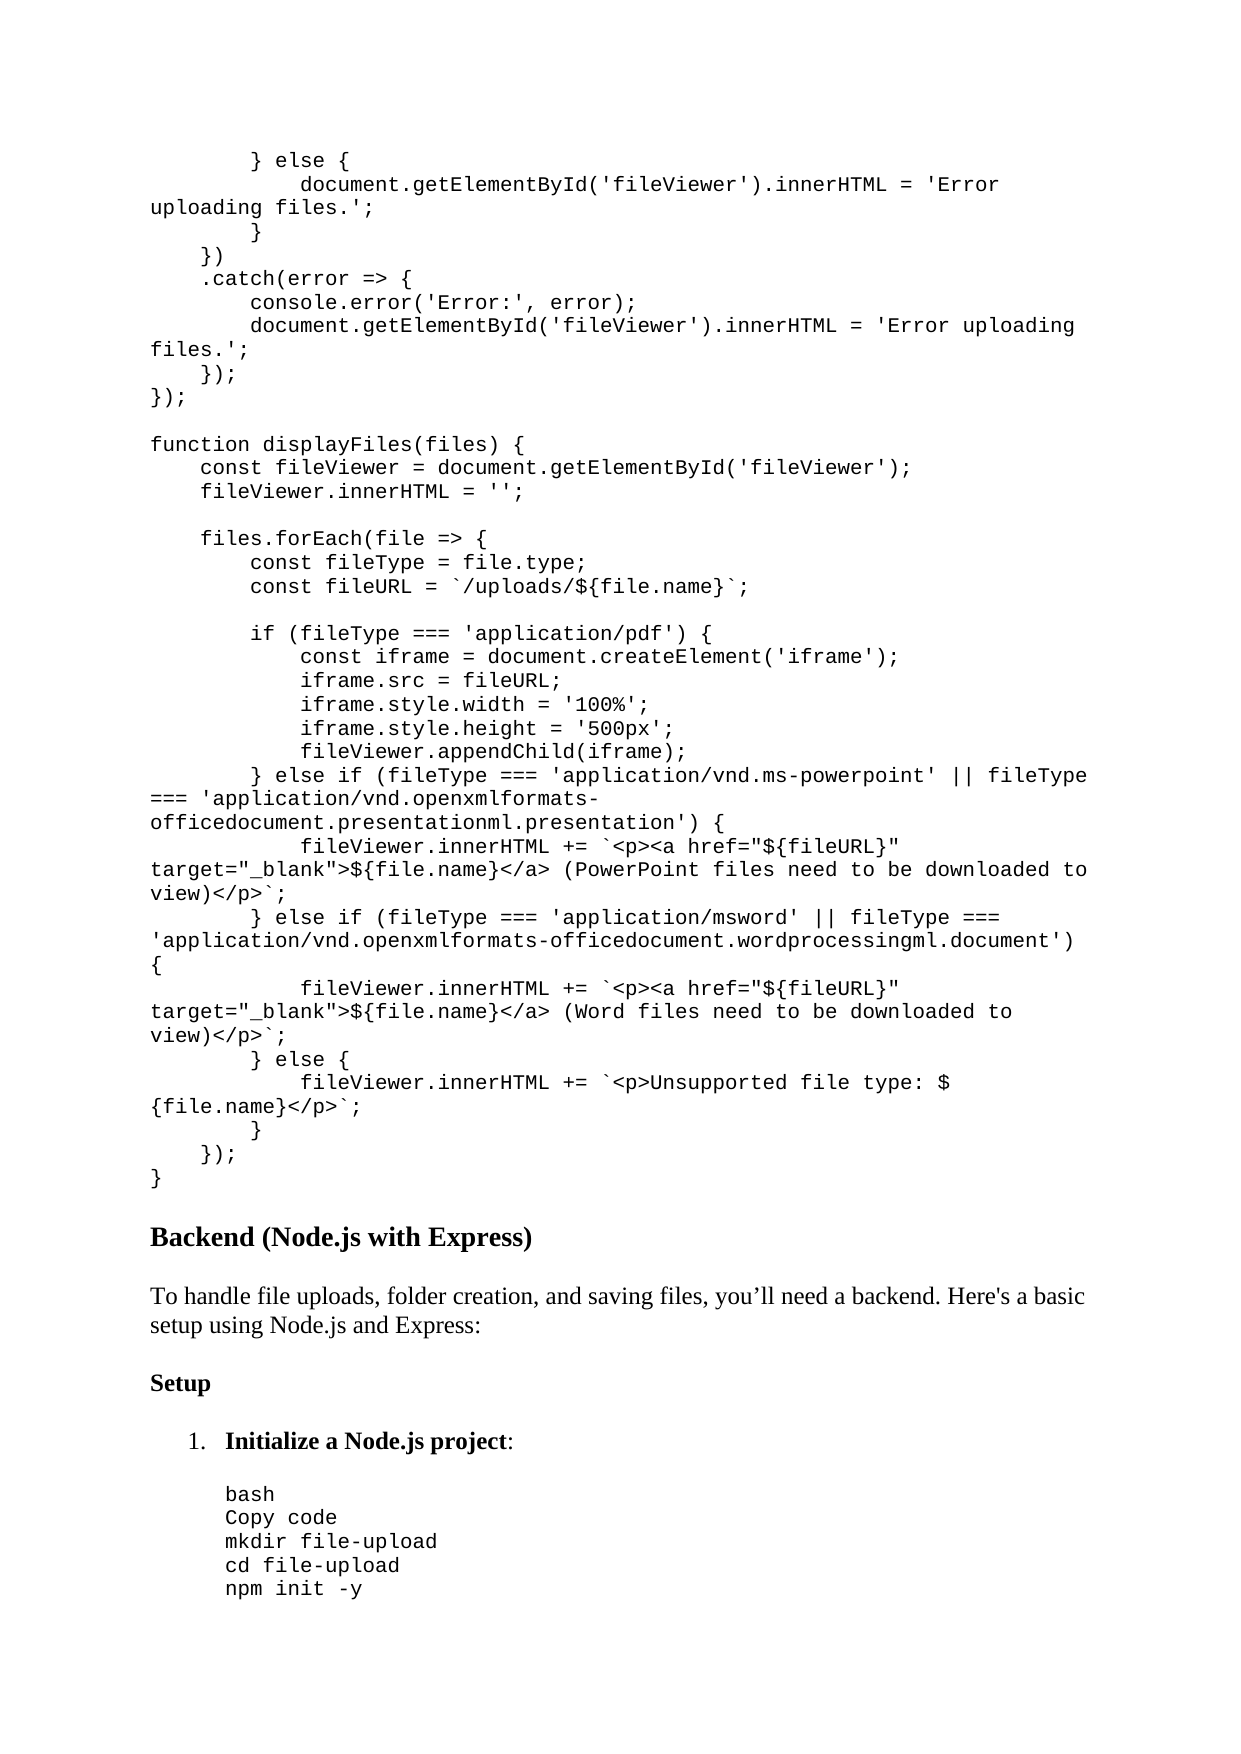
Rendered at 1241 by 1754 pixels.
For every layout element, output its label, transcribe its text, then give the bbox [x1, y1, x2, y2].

text Copy code [225, 1507, 1090, 1531]
text const fileURL = `/uploads/${file.name}`; [150, 576, 1090, 599]
text document.getElementById('fileViewer').innerHTML = 'Error uploading files.'; [150, 316, 1090, 363]
text } [150, 221, 1090, 244]
text bash [225, 1484, 1090, 1507]
text } else if (fileType === 'application/vnd.ms-powerpoint' || fileType === 'application/vnd.openxmlformats-officedocument.presentationml.presentation') { [150, 765, 1090, 836]
text Setup [150, 1368, 1090, 1397]
text files.forEach(file => { [150, 528, 1090, 552]
text fileViewer.appendChild(iframe); [150, 741, 1090, 765]
text }) [150, 244, 1090, 268]
text function displayFiles(files) { [150, 434, 1090, 457]
text const fileType = file.type; [150, 552, 1090, 576]
text Backend (Node.js with Express) [150, 1219, 1090, 1252]
text } else { [150, 1048, 1090, 1072]
text } [150, 1167, 1090, 1190]
text }); [150, 363, 1090, 386]
text document.getElementById('fileViewer').innerHTML = 'Error uploading files.'; [150, 174, 1090, 221]
text const fileViewer = document.getElementById('fileViewer'); [150, 457, 1090, 481]
text }); [150, 386, 1090, 410]
list Initialize a Node.js project: [187, 1426, 1090, 1454]
text npm init -y [225, 1578, 1090, 1602]
text .catch(error => { [150, 268, 1090, 292]
text if (fileType === 'application/pdf') { [150, 623, 1090, 647]
text mkdir file-upload [225, 1531, 1090, 1554]
text console.error('Error:', error); [150, 292, 1090, 316]
text } else if (fileType === 'application/msword' || fileType === 'application/vnd.openxmlformats-officedocument.wordprocessingml.document') { [150, 907, 1090, 978]
text fileViewer.innerHTML = ''; [150, 481, 1090, 505]
text cd file-upload [225, 1554, 1090, 1578]
text iframe.src = fileURL; [150, 670, 1090, 694]
text fileViewer.innerHTML += `<p>Unsupported file type: ${file.name}</p>`; [150, 1072, 1090, 1119]
text fileViewer.innerHTML += `<p><a href="${fileURL}" target="_blank">${file.name}</a> (Word files need to be downloaded to view)</p>`; [150, 978, 1090, 1048]
text To handle file uploads, folder creation, and saving files, you’ll need a backend. Here's a basic setup using Node.js and Express: [150, 1281, 1090, 1339]
text }); [150, 1143, 1090, 1167]
text iframe.style.height = '500px'; [150, 717, 1090, 741]
text iframe.style.width = '100%'; [150, 694, 1090, 717]
text } [150, 1119, 1090, 1143]
text } else { [150, 150, 1090, 174]
text fileViewer.innerHTML += `<p><a href="${fileURL}" target="_blank">${file.name}</a> (PowerPoint files need to be downloaded to view)</p>`; [150, 836, 1090, 907]
text const iframe = document.createElement('iframe'); [150, 647, 1090, 670]
